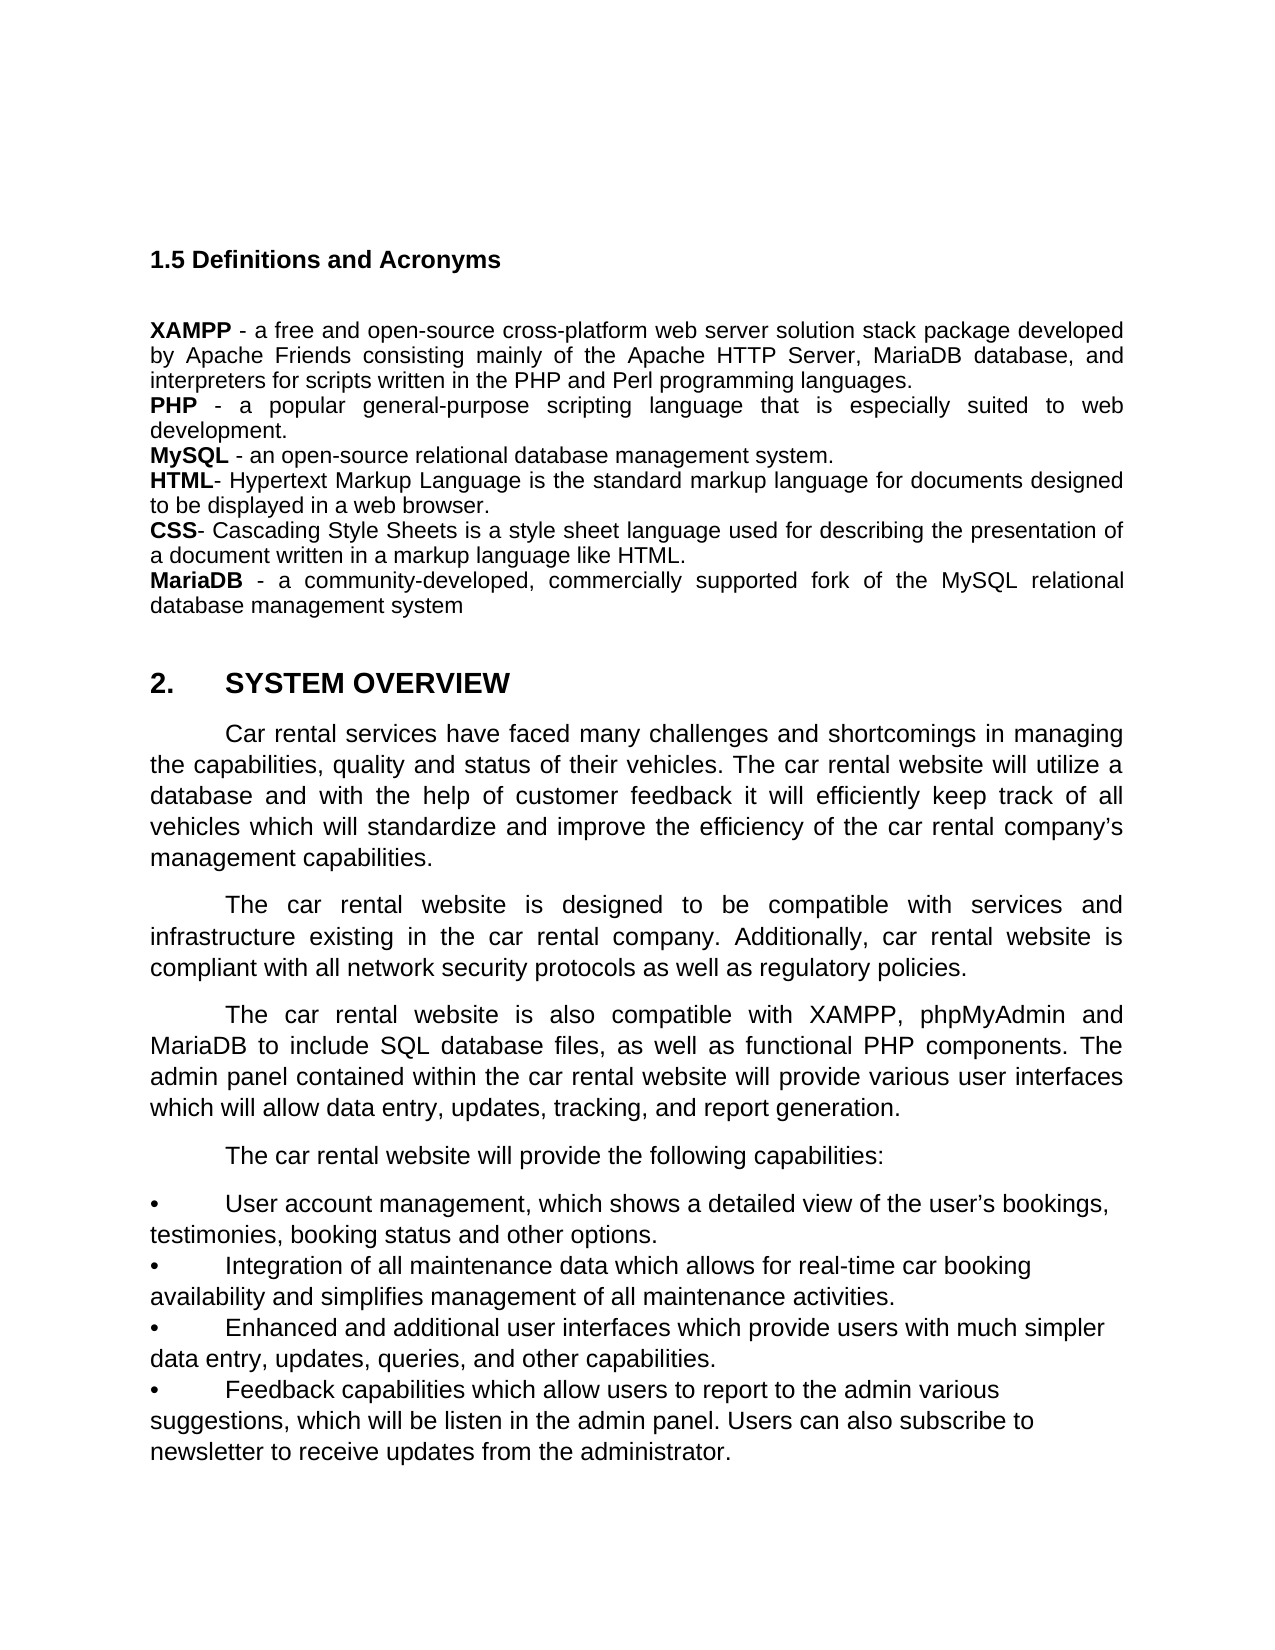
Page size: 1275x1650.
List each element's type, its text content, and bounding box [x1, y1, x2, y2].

text HTML- Hypertext Markup Language is the standard markup language for documents designed to be displayed in a web browser. [150, 468, 1125, 518]
text • Enhanced and additional user interfaces which provide users with much simpler data entry, updates, queries, and other capabilities. [150, 1313, 1125, 1373]
text 1.5 Definitions and Acronyms [150, 245, 1125, 274]
text • Integration of all maintenance data which allows for real-time car booking availability and simplifies management of all maintenance activities. [150, 1251, 1125, 1311]
text The car rental website will provide the following capabilities: [150, 1141, 1125, 1170]
text The car rental website is designed to be compatible with services and infrastructure existing in the car rental company. Additionally, car rental website is compliant with all network security protocols as well as regulatory policies. [150, 891, 1125, 981]
text MySQL - an open-source relational database management system. [150, 443, 1125, 468]
text XAMPP - a free and open-source cross-platform web server solution stack package developed by Apache Friends consisting mainly of the Apache HTTP Server, MariaDB database, and interpreters for scripts written in the PHP and Perl programming languages. [150, 318, 1125, 393]
text The car rental website is also compatible with XAMPP, phpMyAdmin and MariaDB to include SQL database files, as well as functional PHP components. The admin panel contained within the car rental website will provide various user interfaces which will allow data entry, updates, tracking, and report generation. [150, 1000, 1125, 1122]
text • Feedback capabilities which allow users to report to the admin various suggestions, which will be listen in the admin panel. Users can also subscribe to newsletter to receive updates from the administrator. [150, 1375, 1125, 1466]
text CSS- Cascading Style Sheets is a style sheet language used for describing the presentation of a document written in a markup language like HTML. [150, 518, 1125, 568]
text • User account management, which shows a detailed view of the user’s bookings, testimonies, booking status and other options. [150, 1189, 1125, 1249]
text MariaDB - a community-developed, commercially supported fork of the MySQL relational database management system [150, 568, 1125, 618]
text Car rental services have faced many challenges and shortcomings in managing the capabilities, quality and status of their vehicles. The car rental website will utilize a database and with the help of customer feedback it will efficiently keep track of all vehicles which will standardize and improve the efficiency of the car rental company’s management capabilities. [150, 719, 1125, 872]
text PHP - a popular general-purpose scripting language that is especially suited to web development. [150, 393, 1125, 443]
text 2. SYSTEM OVERVIEW [150, 666, 1125, 699]
